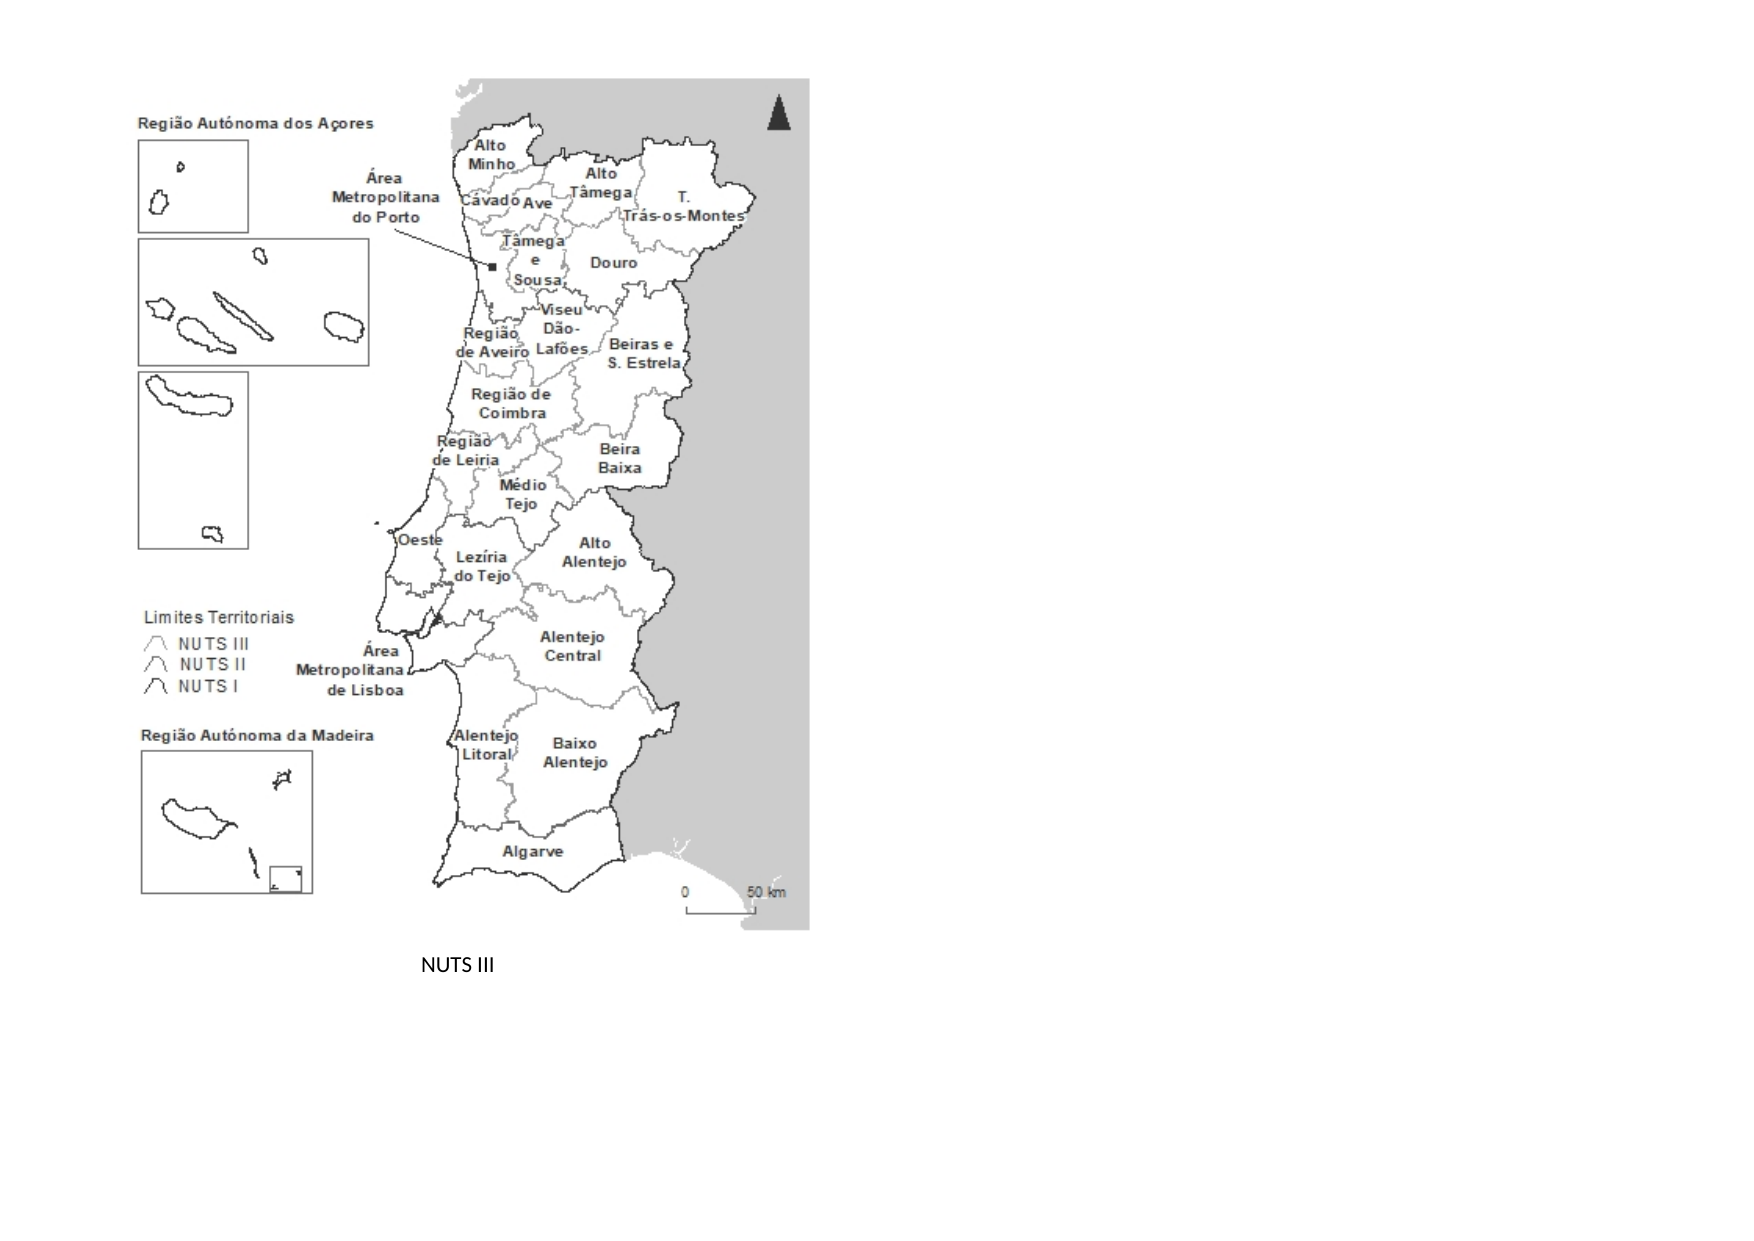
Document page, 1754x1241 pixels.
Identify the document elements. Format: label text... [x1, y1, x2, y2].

picture [102, 75, 813, 932]
text NUTS III [75, 950, 840, 978]
